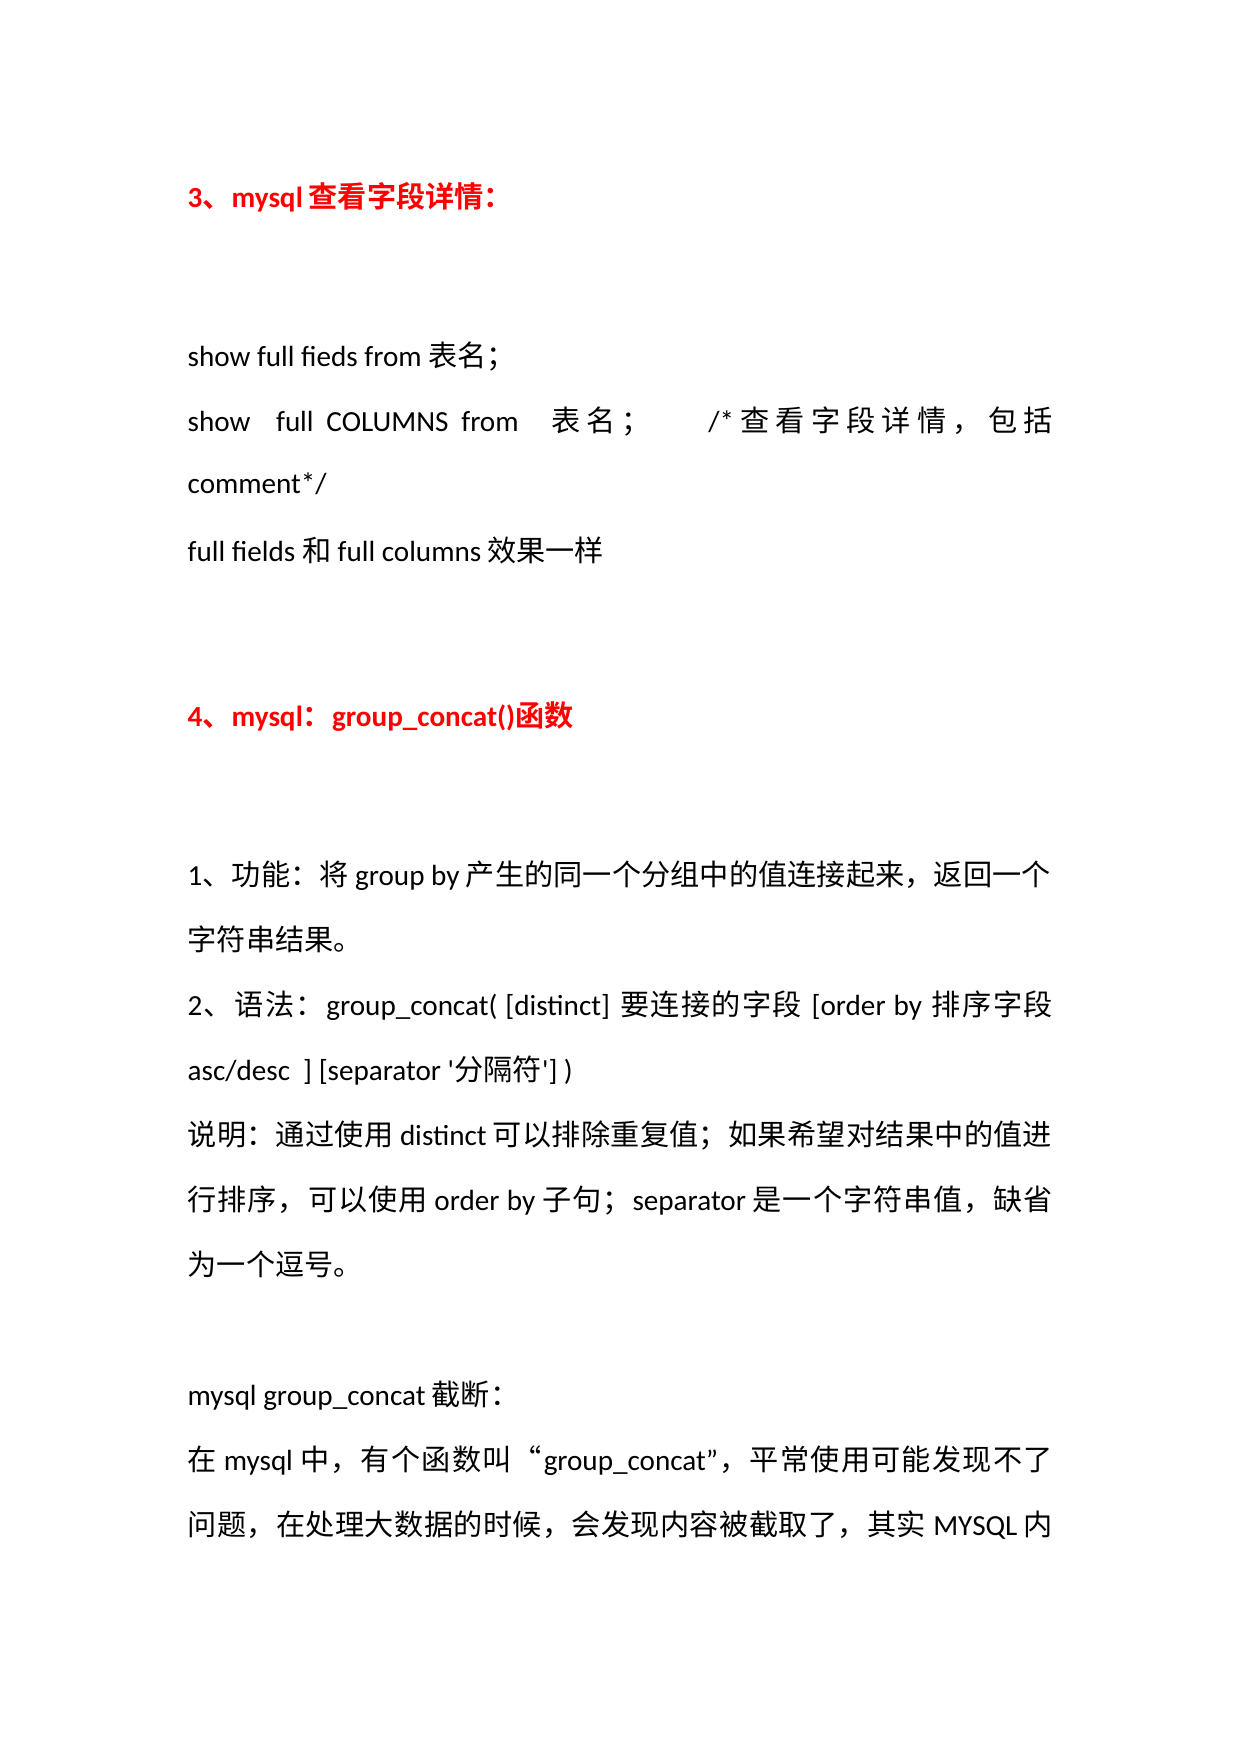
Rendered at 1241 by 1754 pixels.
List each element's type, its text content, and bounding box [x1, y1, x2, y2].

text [187, 1425, 1053, 1555]
text 说明：通过使用distinct可以排除重复值；如果希望对结果中的值进行排序，可以使用order by子句；separator是一个字符串值，缺省为一个逗号。 [187, 1100, 1053, 1295]
text show full COLUMNS from 表名； /*查看字段详情，包括comment*/ [187, 386, 1053, 516]
subtitle 3、mysql查看字段详情： [187, 162, 1053, 227]
text 1、功能：将group by产生的同一个分组中的值连接起来，返回一个字符串结果。 [187, 840, 1053, 970]
text mysql group_concat截断： [187, 1360, 1053, 1425]
text 2、语法：group_concat( [distinct] 要连接的字段 [order by 排序字段 asc/desc ] [separator '分隔符'] ) [187, 970, 1053, 1100]
text full fields 和 full columns效果一样 [187, 516, 1053, 581]
subtitle 4、mysql：group_concat()函数 [187, 681, 1053, 746]
text show full fieds from 表名； [187, 321, 1053, 386]
